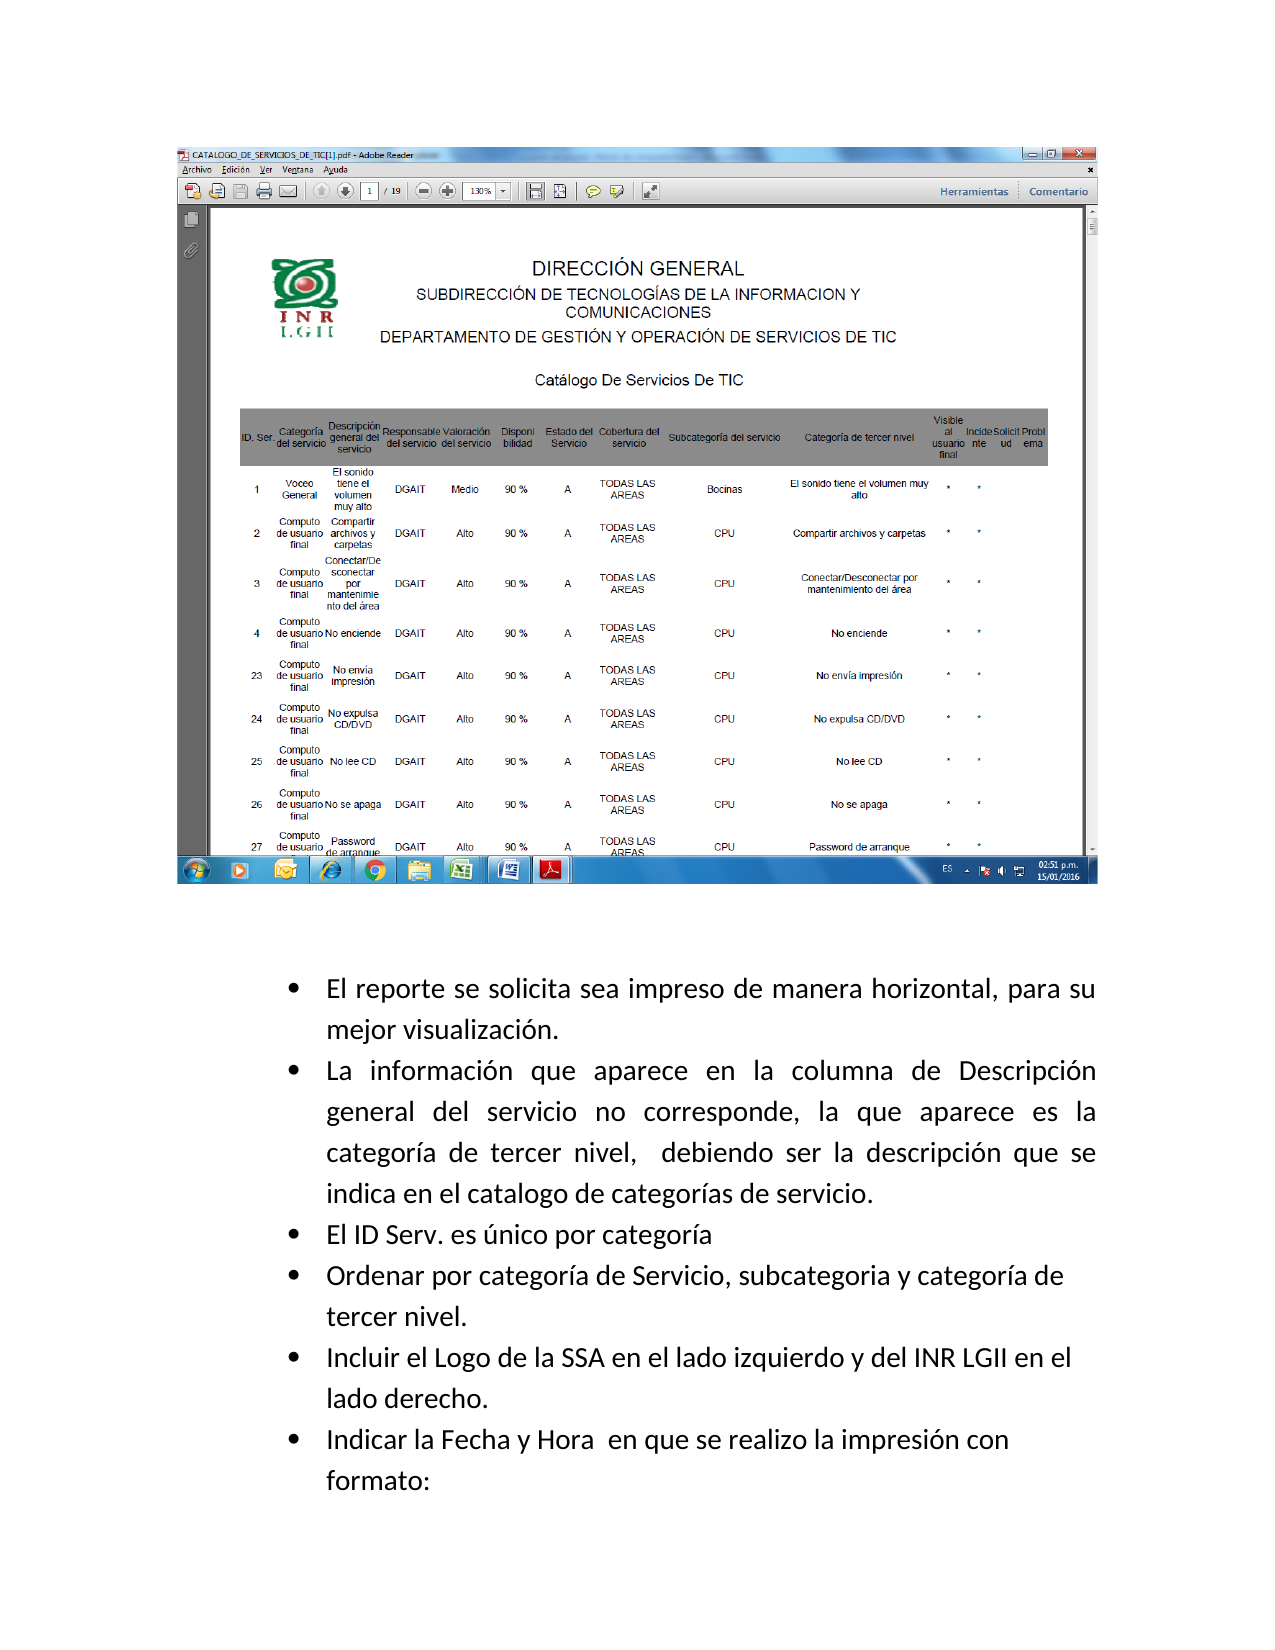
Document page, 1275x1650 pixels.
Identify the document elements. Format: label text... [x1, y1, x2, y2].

list El reporte se solicita sea impreso de manera horizontal, para su mejor visualización. [288, 970, 1098, 1047]
list Indicar la Fecha y Hora en que se realizo la impresión con formato: [288, 1421, 1098, 1497]
picture [177, 147, 1098, 884]
list El ID Serv. es único por categoría [288, 1216, 1098, 1252]
list Ordenar por categoría de Servicio, subcategoria y categoría de tercer nivel. [288, 1257, 1098, 1333]
list La información que aparece en la columna de Descripción general del servicio no corresponde, la que aparece es la categoría de tercer nivel, debiendo ser la descripción que se indica en el catalogo de categorías de servicio. [288, 1052, 1098, 1211]
list Incluir el Logo de la SSA en el lado izquierdo y del INR LGII en el lado derecho. [288, 1339, 1098, 1415]
